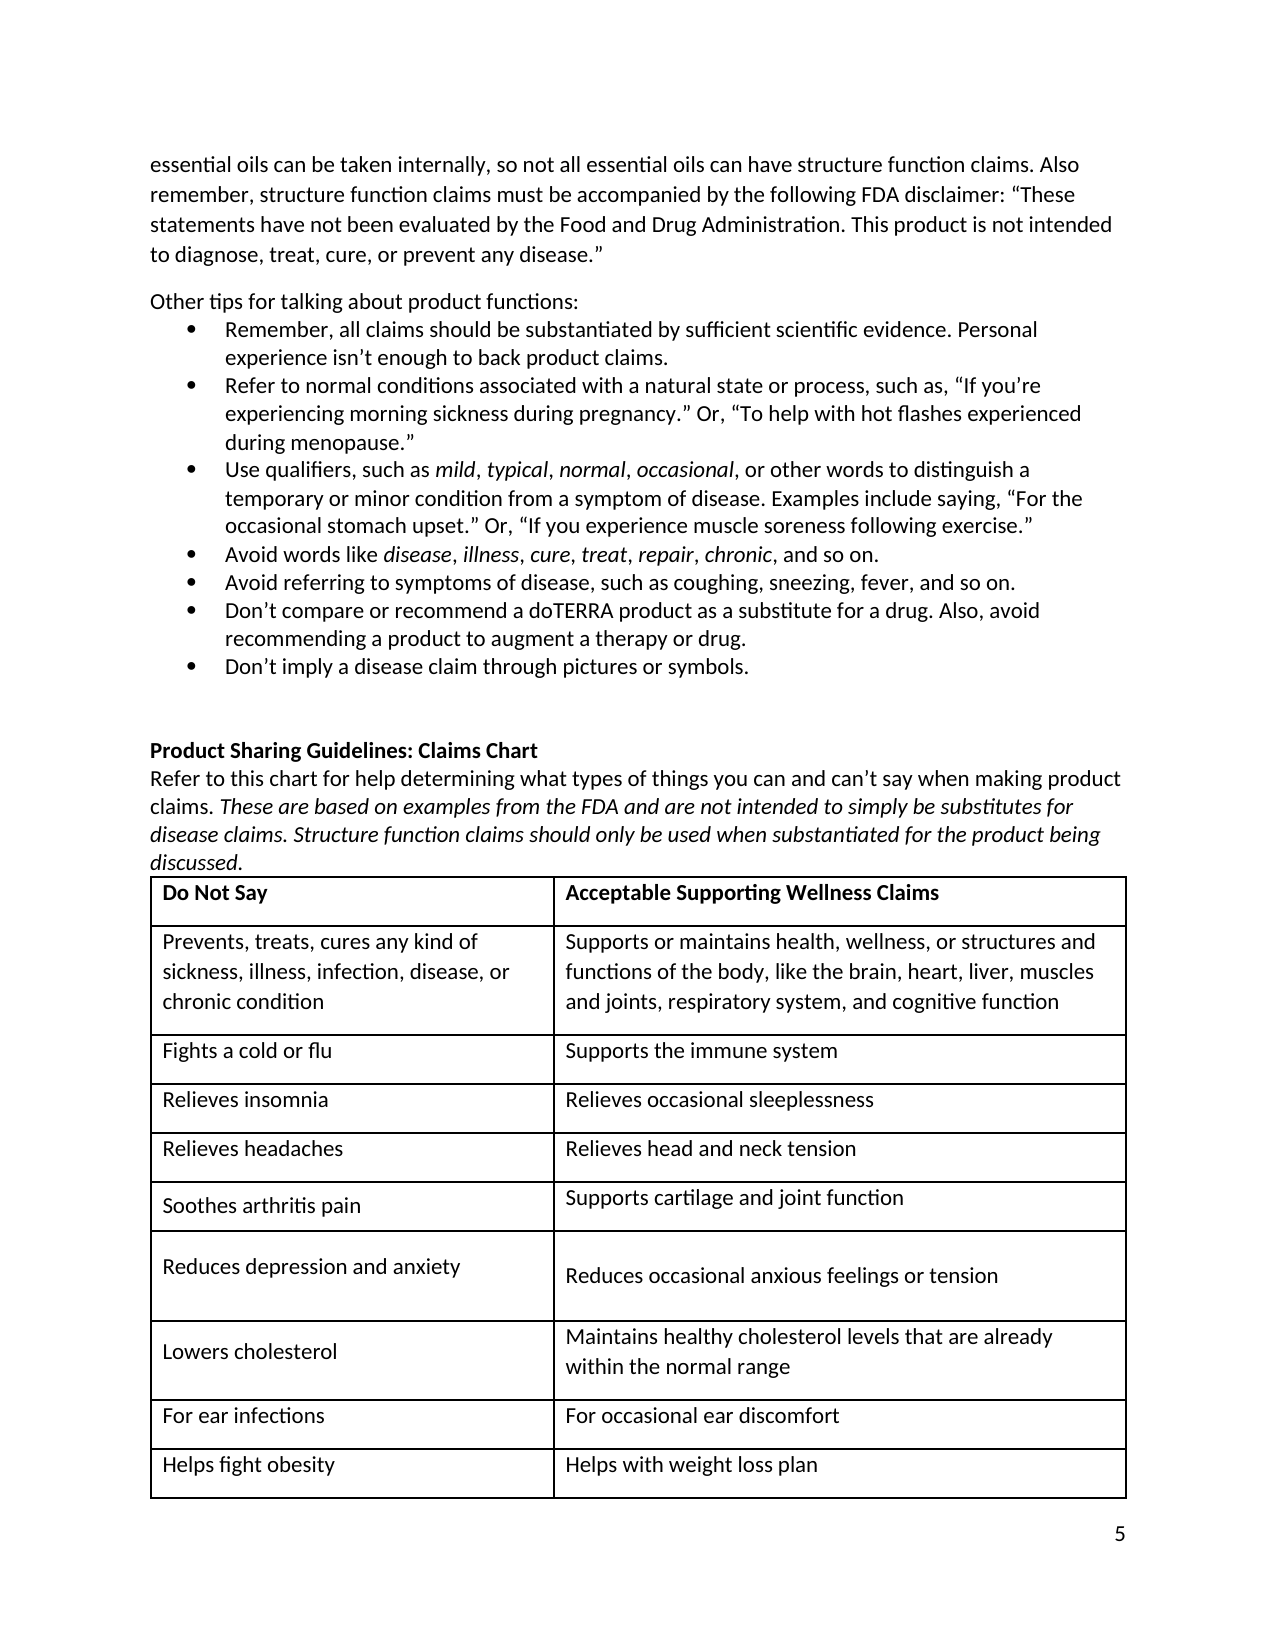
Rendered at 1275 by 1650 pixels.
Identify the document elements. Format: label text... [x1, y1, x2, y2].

table_cell Supports the immune system [555, 1036, 1125, 1083]
table_cell Relieves headaches [152, 1134, 553, 1181]
list Remember, all claims should be substantiated by sufficient scientific evidence. Personal experience isn’t enough to back product claims. [187, 316, 1125, 372]
table_cell Reduces depression and anxiety [152, 1232, 553, 1320]
list Avoid words like disease, illness, cure, treat, repair, chronic, and so on. [187, 540, 1125, 568]
table_cell Relieves head and neck tension [555, 1134, 1125, 1181]
table_header Acceptable Supporting Wellness Claims [555, 878, 1125, 925]
list Don’t imply a disease claim through pictures or symbols. [187, 652, 1125, 680]
table_cell Reduces occasional anxious feelings or tension [555, 1232, 1125, 1320]
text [150, 150, 1125, 269]
table_header Do Not Say [152, 878, 553, 925]
list Use qualifiers, such as mild, typical, normal, occasional, or other words to distinguish a temporary or minor condition from a symptom of disease. Examples include saying, “For the occasional stomach upset.” Or, “If you experience muscle soreness following exercise.” [187, 456, 1125, 540]
table_cell Lowers cholesterol [152, 1322, 553, 1399]
table_cell Supports or maintains health, wellness, or structures and functions of the body, like the brain, heart, liver, muscles and joints, respiratory system, and cognitive function [555, 927, 1125, 1034]
text Refer to this chart for help determining what types of things you can and can’t say when making product claims. These are based on examples from the FDA and are not intended to simply be substitutes for disease claims. Structure function claims should only be used when substantiated for the product being discussed. [150, 764, 1125, 876]
table_cell Relieves occasional sleeplessness [555, 1085, 1125, 1132]
list Don’t compare or recommend a doTERRA product as a substitute for a drug. Also, avoid recommending a product to augment a therapy or drug. [187, 596, 1125, 652]
text Other tips for talking about product functions: [150, 287, 1125, 316]
list Refer to normal conditions associated with a natural state or process, such as, “If you’re experiencing morning sickness during pregnancy.” Or, “To help with hot flashes experienced during menopause.” [187, 372, 1125, 456]
table_cell Supports cartilage and joint function [555, 1183, 1125, 1229]
list Avoid referring to symptoms of disease, such as coughing, sneezing, fever, and so on. [187, 568, 1125, 596]
text Product Sharing Guidelines: Claims Chart [150, 736, 1125, 764]
table_cell Maintains healthy cholesterol levels that are already within the normal range [555, 1322, 1125, 1399]
table_cell Fights a cold or flu [152, 1036, 553, 1083]
table_cell Soothes arthritis pain [152, 1183, 553, 1229]
table_cell For occasional ear discomfort [555, 1401, 1125, 1448]
table_cell Prevents, treats, cures any kind of sickness, illness, infection, disease, or chronic condition [152, 927, 553, 1034]
table_cell Helps with weight loss plan [555, 1450, 1125, 1497]
table_cell Relieves insomnia [152, 1085, 553, 1132]
table_cell Helps fight obesity [152, 1450, 553, 1497]
table_cell For ear infections [152, 1401, 553, 1448]
